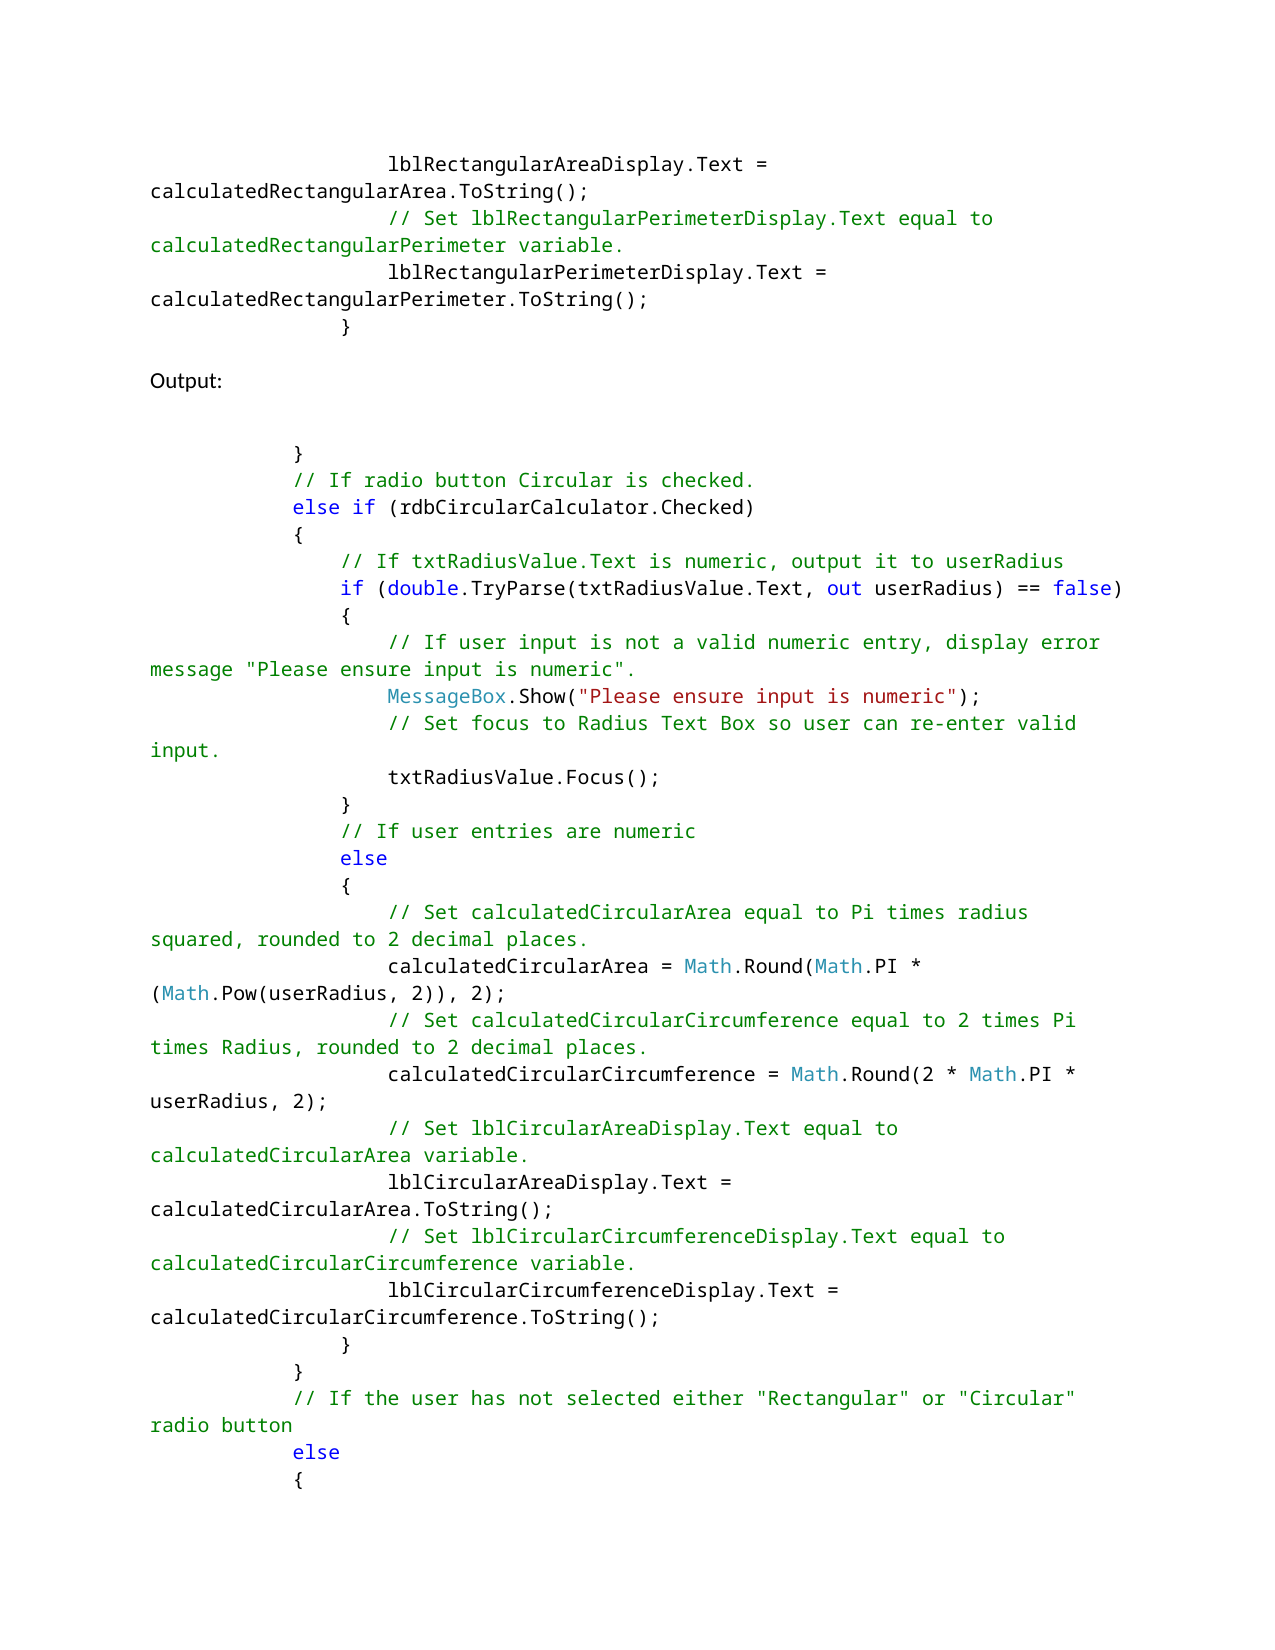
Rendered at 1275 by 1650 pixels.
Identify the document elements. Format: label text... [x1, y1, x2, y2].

text calculatedCircularCircumference = Math.Round(2 * Math.PI * userRadius, 2); [150, 1060, 1125, 1114]
text // Set lblCircularCircumferenceDisplay.Text equal to calculatedCircularCircumference variable. [150, 1222, 1125, 1276]
text // If txtRadiusValue.Text is numeric, output it to userRadius [150, 548, 1125, 574]
text else [150, 1438, 1125, 1465]
text txtRadiusValue.Focus(); [150, 763, 1125, 790]
text MessageBox.Show("Please ensure input is numeric"); [150, 682, 1125, 709]
text lblCircularCircumferenceDisplay.Text = calculatedCircularCircumference.ToString(); [150, 1276, 1125, 1330]
text } [150, 790, 1125, 817]
text } [150, 1357, 1125, 1384]
text { [150, 602, 1125, 628]
text lblRectangularPerimeterDisplay.Text = calculatedRectangularPerimeter.ToString(); [150, 258, 1125, 312]
text // Set calculatedCircularArea equal to Pi times radius squared, rounded to 2 decimal places. [150, 898, 1125, 952]
text { [150, 1465, 1125, 1492]
text // If radio button Circular is checked. [150, 467, 1125, 494]
text lblRectangularAreaDisplay.Text = calculatedRectangularArea.ToString(); [150, 150, 1125, 204]
text { [150, 521, 1125, 548]
text else [150, 844, 1125, 871]
text } [150, 440, 1125, 467]
text calculatedCircularArea = Math.Round(Math.PI * (Math.Pow(userRadius, 2)), 2); [150, 952, 1125, 1006]
text else if (rdbCircularCalculator.Checked) [150, 494, 1125, 521]
text if (double.TryParse(txtRadiusValue.Text, out userRadius) == false) [150, 574, 1125, 602]
text // Set lblCircularAreaDisplay.Text equal to calculatedCircularArea variable. [150, 1114, 1125, 1168]
text } [150, 312, 1125, 339]
text // If the user has not selected either "Rectangular" or "Circular" radio button [150, 1384, 1125, 1438]
text // Set lblRectangularPerimeterDisplay.Text equal to calculatedRectangularPerimeter variable. [150, 204, 1125, 258]
text // If user input is not a valid numeric entry, display error message "Please ensure input is numeric". [150, 628, 1125, 682]
text // If user entries are numeric [150, 817, 1125, 844]
text lblCircularAreaDisplay.Text = calculatedCircularArea.ToString(); [150, 1168, 1125, 1222]
text } [150, 1330, 1125, 1357]
text // Set focus to Radius Text Box so user can re-enter valid input. [150, 709, 1125, 763]
text { [150, 871, 1125, 898]
text Output: [150, 366, 1125, 394]
text // Set calculatedCircularCircumference equal to 2 times Pi times Radius, rounded to 2 decimal places. [150, 1006, 1125, 1060]
